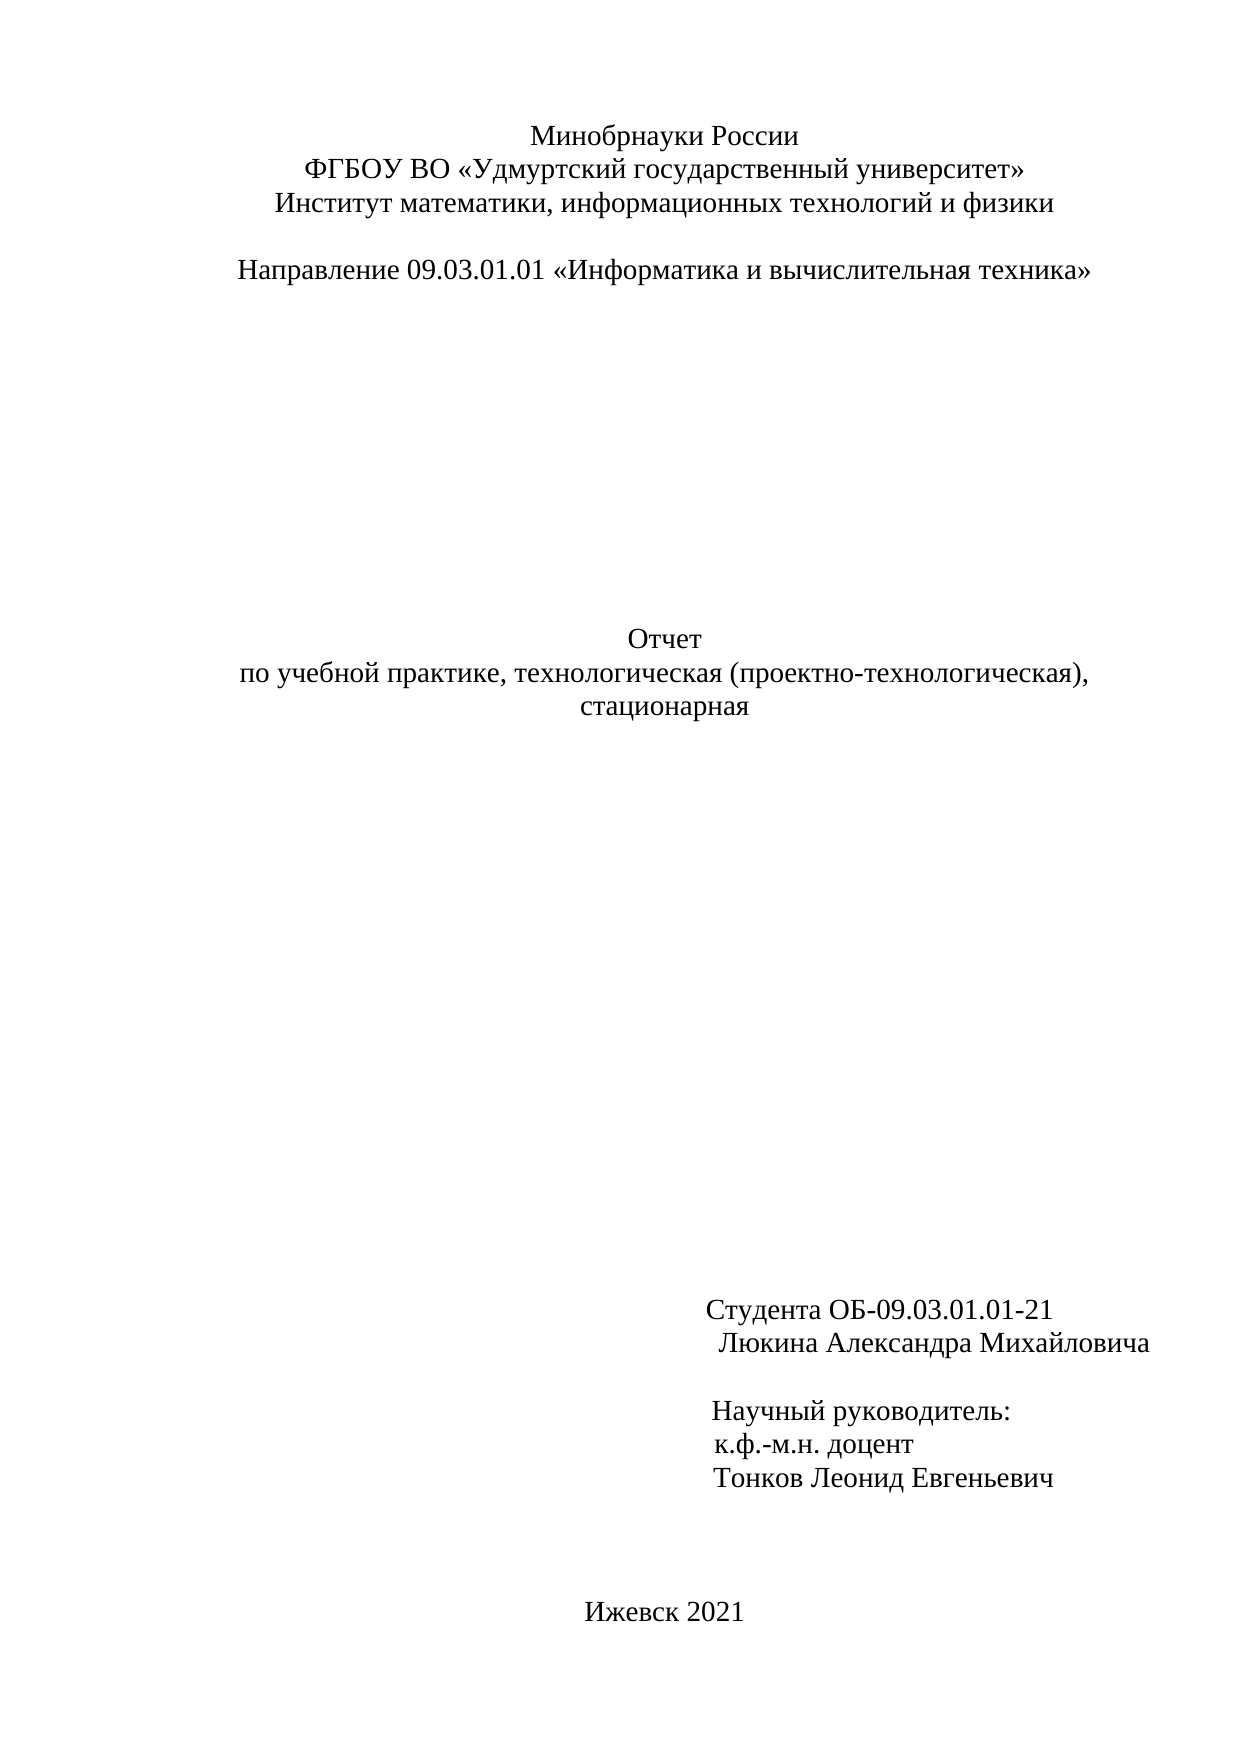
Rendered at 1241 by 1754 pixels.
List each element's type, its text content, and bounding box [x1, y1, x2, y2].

text Отчет [177, 621, 1152, 655]
text Институт математики, информационных технологий и физики [177, 185, 1152, 219]
text Студента ОБ-09.03.01.01-21 [177, 1292, 1152, 1326]
text ФГБОУ ВО «Удмуртский государственный университет» [177, 152, 1152, 185]
text Минобрнауки России [177, 118, 1152, 152]
text Тонков Леонид Евгеньевич [177, 1460, 1152, 1493]
text Ижевск 2021 [177, 1594, 1152, 1627]
text к.ф.-м.н. доцент [177, 1426, 1152, 1460]
text по учебной практике, технологическая (проектно-технологическая), стационарная [177, 655, 1152, 722]
text Люкина Александра Михайловича [177, 1326, 1152, 1359]
text Направление 09.03.01.01 «Информатика и вычислительная техника» [177, 252, 1152, 286]
text Научный руководитель: [177, 1393, 1152, 1426]
